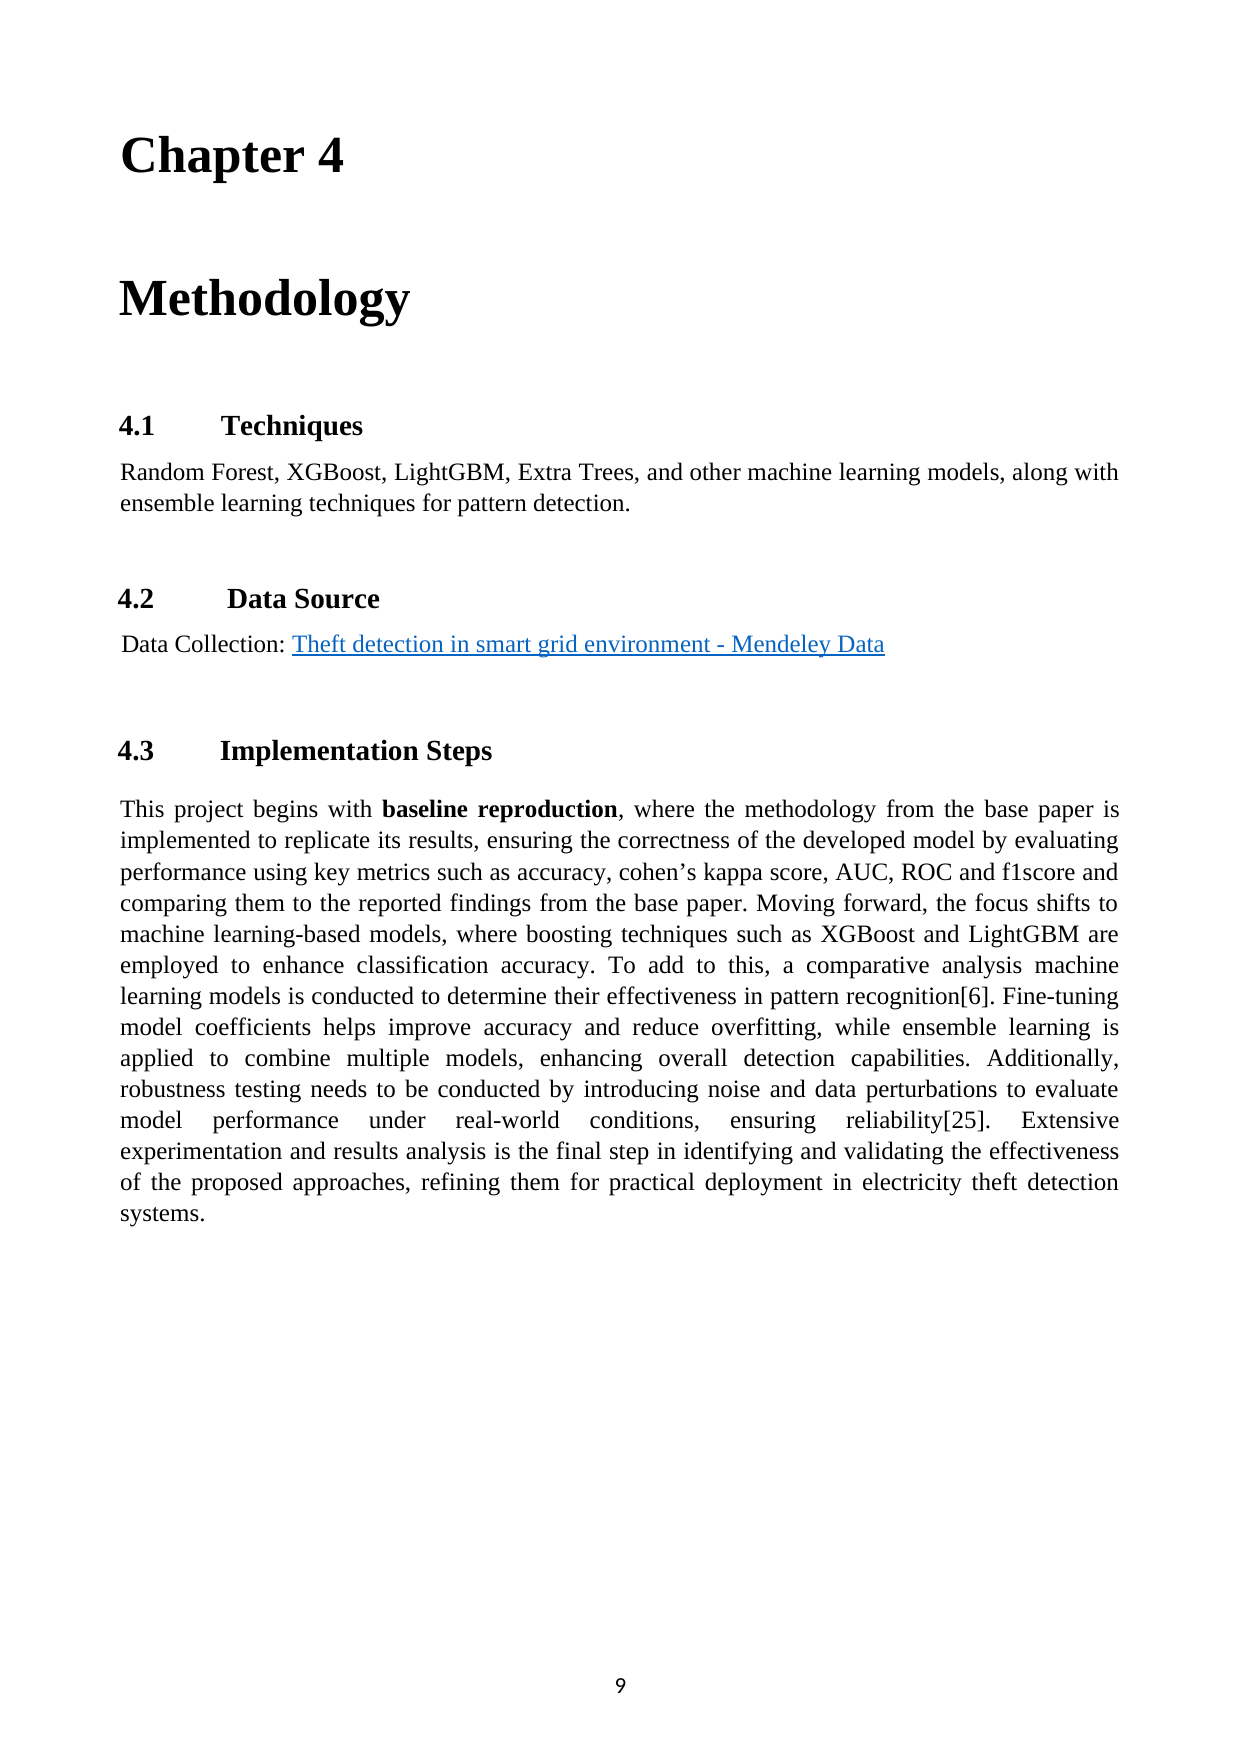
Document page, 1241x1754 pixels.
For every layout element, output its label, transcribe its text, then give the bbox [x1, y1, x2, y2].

text Chapter 4 [120, 124, 1120, 184]
text Random Forest, XGBoost, LightGBM, Extra Trees, and other machine learning models, along with ensemble learning techniques for pattern detection. [120, 457, 1120, 517]
subtitle 4.1 Techniques [118, 408, 1120, 442]
subtitle Methodology [118, 266, 683, 326]
subtitle 4.2 Data Source [117, 581, 1120, 614]
text This project begins with baseline reproduction, where the methodology from the base paper is implemented to replicate its results, ensuring the correctness of the developed model by evaluating performance using key metrics such as accuracy, cohen’s kappa score, AUC, ROC and f1score and comparing them to the reported findings from the base paper. Moving forward, the focus shifts to machine learning-based models, where boosting techniques such as XGBoost and LightGBM are employed to enhance classification accuracy. To add to this, a comparative analysis machine learning models is conducted to determine their effectiveness in pattern recognition[6]. Fine-tuning model coefficients helps improve accuracy and reduce overfitting, while ensemble learning is applied to combine multiple models, enhancing overall detection capabilities. Additionally, robustness testing needs to be conducted by introducing noise and data perturbations to evaluate model performance under real-world conditions, ensuring reliability[25]. Extensive experimentation and results analysis is the final step in identifying and validating the effectiveness of the proposed approaches, refining them for practical deployment in electricity theft detection systems. [120, 794, 1120, 1227]
subtitle 4.3 Implementation Steps [117, 733, 1120, 767]
text Data Collection: Theft detection in smart grid environment - Mendeley Data [121, 629, 1120, 658]
